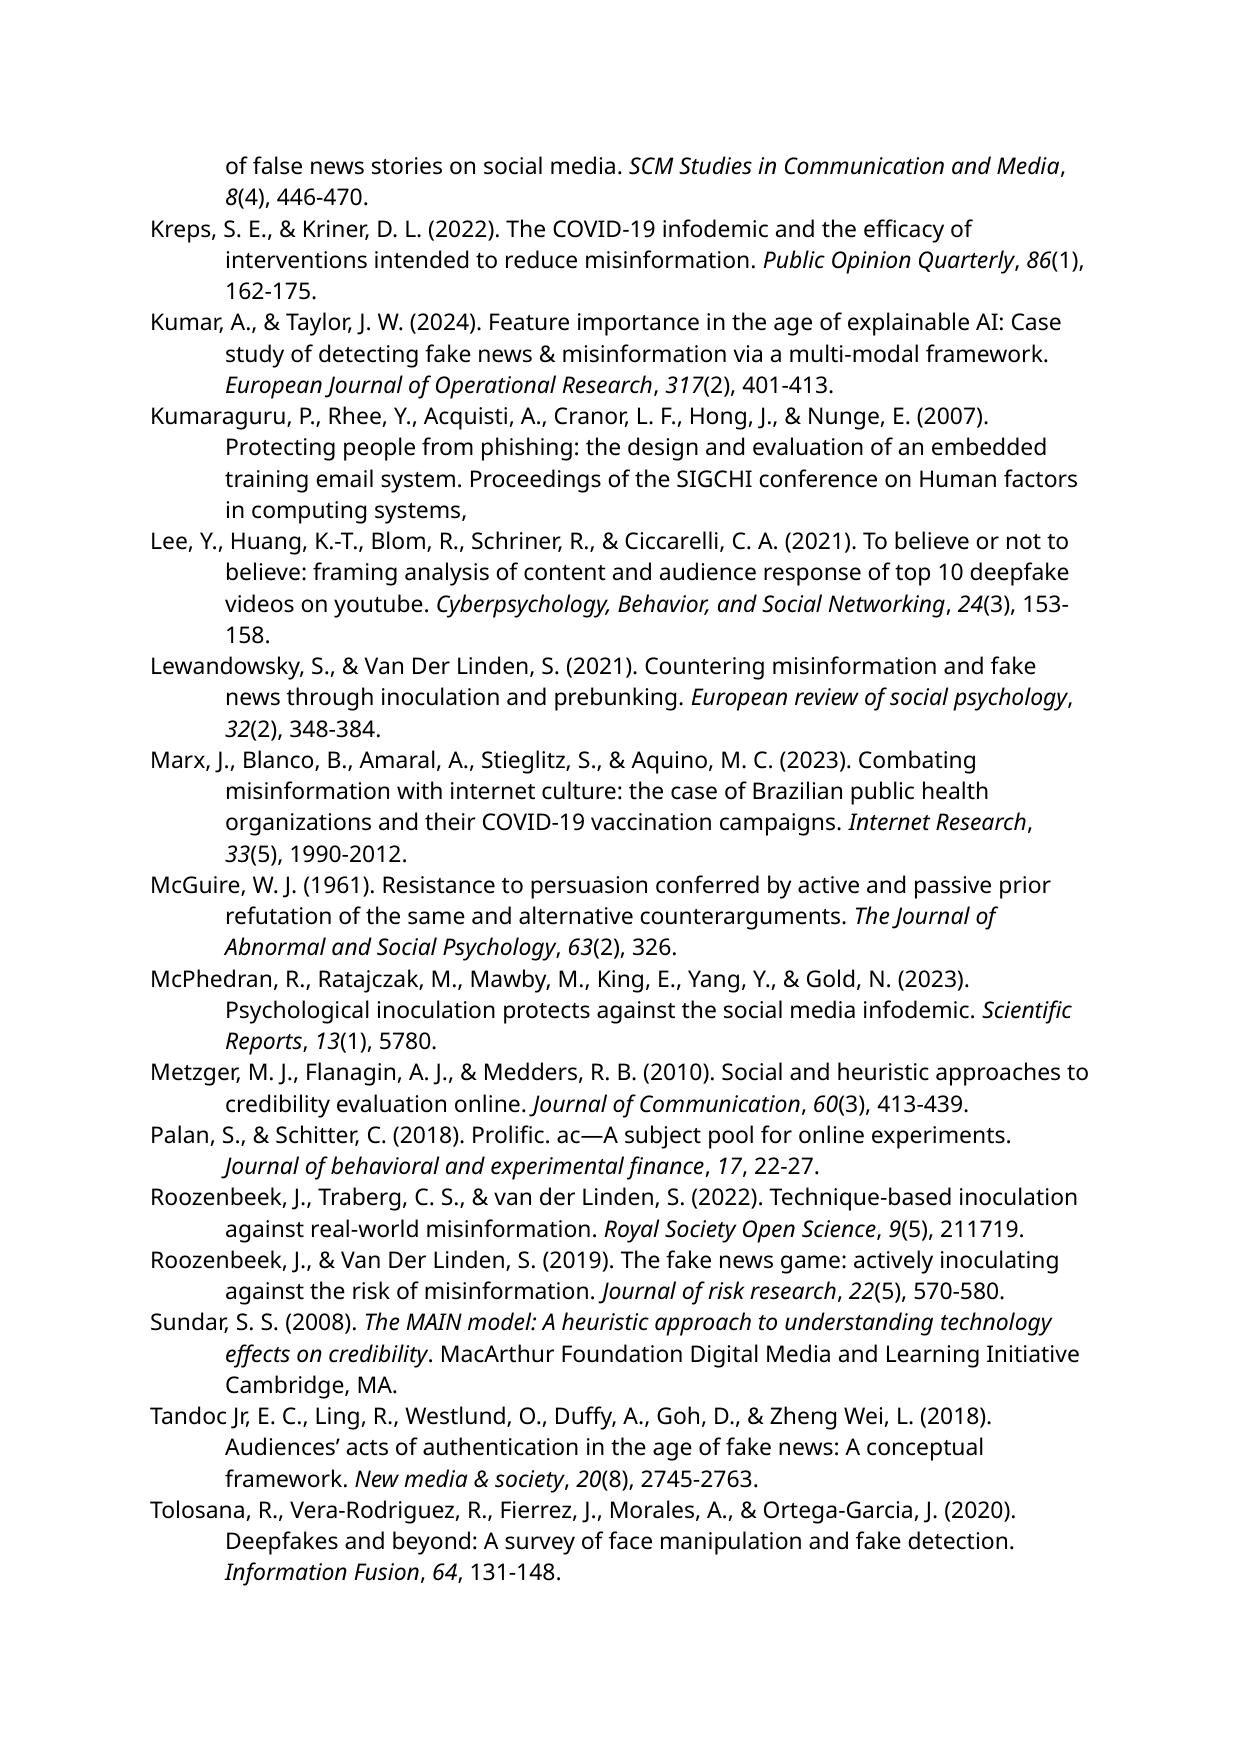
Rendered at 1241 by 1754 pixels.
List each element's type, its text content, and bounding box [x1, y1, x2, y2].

text Palan, S., & Schitter, C. (2018). Prolific. ac—A subject pool for online experiments. Journal of behavioral and experimental finance, 17, 22-27. [150, 1119, 1090, 1181]
text Kumaraguru, P., Rhee, Y., Acquisti, A., Cranor, L. F., Hong, J., & Nunge, E. (2007). Protecting people from phishing: the design and evaluation of an embedded training email system. Proceedings of the SIGCHI conference on Human factors in computing systems, [150, 400, 1090, 525]
text Roozenbeek, J., Traberg, C. S., & van der Linden, S. (2022). Technique-based inoculation against real-world misinformation. Royal Society Open Science, 9(5), 211719. [150, 1181, 1090, 1244]
text McGuire, W. J. (1961). Resistance to persuasion conferred by active and passive prior refutation of the same and alternative counterarguments. The Journal of Abnormal and Social Psychology, 63(2), 326. [150, 869, 1090, 962]
text Kumar, A., & Taylor, J. W. (2024). Feature importance in the age of explainable AI: Case study of detecting fake news & misinformation via a multi-modal framework. European Journal of Operational Research, 317(2), 401-413. [150, 306, 1090, 400]
text Kreps, S. E., & Kriner, D. L. (2022). The COVID-19 infodemic and the efficacy of interventions intended to reduce misinformation. Public Opinion Quarterly, 86(1), 162-175. [150, 212, 1090, 306]
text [150, 150, 1090, 212]
text Roozenbeek, J., & Van Der Linden, S. (2019). The fake news game: actively inoculating against the risk of misinformation. Journal of risk research, 22(5), 570-580. [150, 1244, 1090, 1306]
text Lewandowsky, S., & Van Der Linden, S. (2021). Countering misinformation and fake news through inoculation and prebunking. European review of social psychology, 32(2), 348-384. [150, 650, 1090, 744]
text Marx, J., Blanco, B., Amaral, A., Stieglitz, S., & Aquino, M. C. (2023). Combating misinformation with internet culture: the case of Brazilian public health organizations and their COVID-19 vaccination campaigns. Internet Research, 33(5), 1990-2012. [150, 744, 1090, 869]
text Metzger, M. J., Flanagin, A. J., & Medders, R. B. (2010). Social and heuristic approaches to credibility evaluation online. Journal of Communication, 60(3), 413-439. [150, 1056, 1090, 1119]
text McPhedran, R., Ratajczak, M., Mawby, M., King, E., Yang, Y., & Gold, N. (2023). Psychological inoculation protects against the social media infodemic. Scientific Reports, 13(1), 5780. [150, 962, 1090, 1056]
text Lee, Y., Huang, K.-T., Blom, R., Schriner, R., & Ciccarelli, C. A. (2021). To believe or not to believe: framing analysis of content and audience response of top 10 deepfake videos on youtube. Cyberpsychology, Behavior, and Social Networking, 24(3), 153-158. [150, 525, 1090, 650]
text Tolosana, R., Vera-Rodriguez, R., Fierrez, J., Morales, A., & Ortega-Garcia, J. (2020). Deepfakes and beyond: A survey of face manipulation and fake detection. Information Fusion, 64, 131-148. [150, 1494, 1090, 1587]
text Sundar, S. S. (2008). The MAIN model: A heuristic approach to understanding technology effects on credibility. MacArthur Foundation Digital Media and Learning Initiative Cambridge, MA. [150, 1306, 1090, 1400]
text Tandoc Jr, E. C., Ling, R., Westlund, O., Duffy, A., Goh, D., & Zheng Wei, L. (2018). Audiences’ acts of authentication in the age of fake news: A conceptual framework. New media & society, 20(8), 2745-2763. [150, 1400, 1090, 1494]
